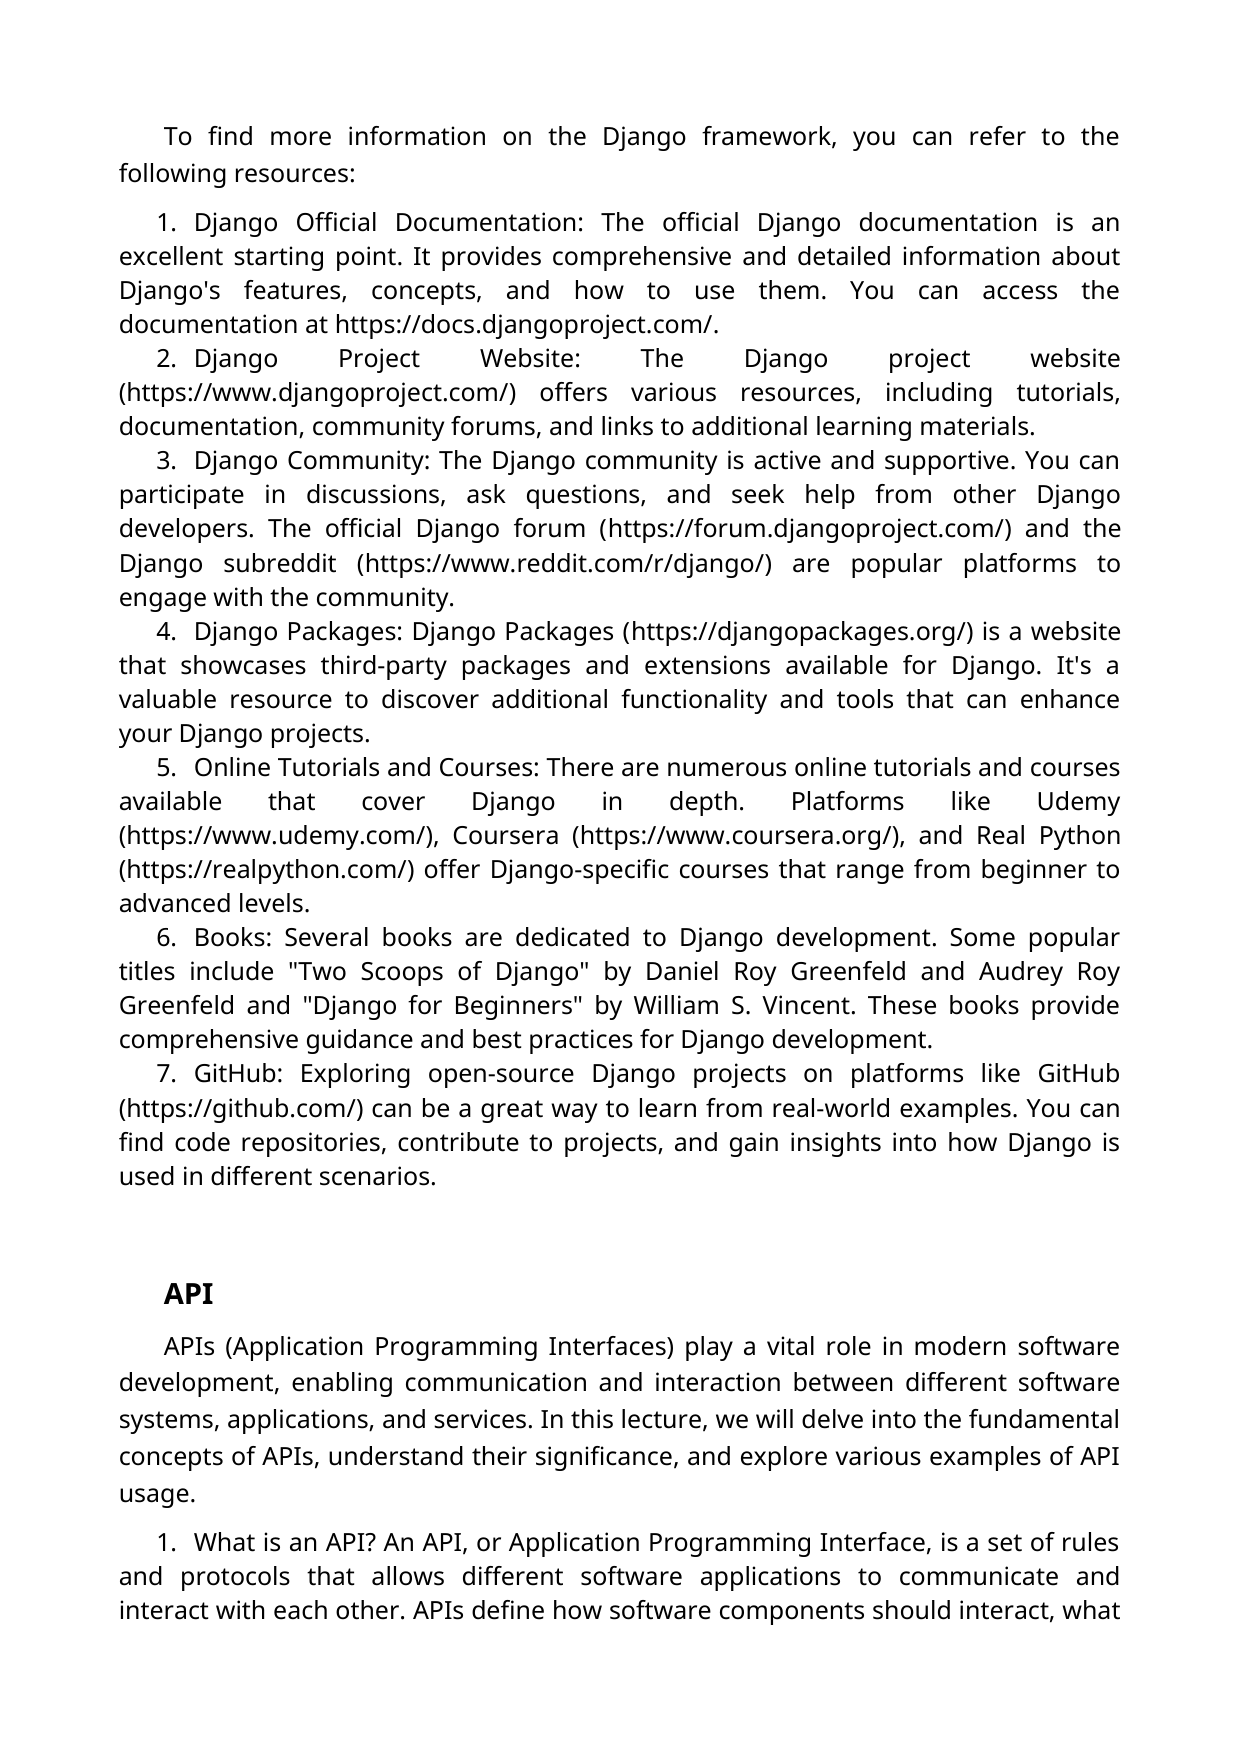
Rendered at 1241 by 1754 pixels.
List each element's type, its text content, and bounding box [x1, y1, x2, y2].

list GitHub: Exploring open-source Django projects on platforms like GitHub (https://github.com/) can be a great way to learn from real-world examples. You can find code repositories, contribute to projects, and gain insights into how Django is used in different scenarios. [118, 1056, 1122, 1192]
text APIs (Application Programming Interfaces) play a vital role in modern software development, enabling communication and interaction between different software systems, applications, and services. In this lecture, we will delve into the fundamental concepts of APIs, understand their significance, and explore various examples of API usage. [118, 1328, 1122, 1509]
list Django Community: The Django community is active and supportive. You can participate in discussions, ask questions, and seek help from other Django developers. The official Django forum (https://forum.djangoproject.com/) and the Django subreddit (https://www.reddit.com/r/django/) are popular platforms to engage with the community. [118, 443, 1122, 613]
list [118, 1525, 1122, 1627]
text To find more information on the Django framework, you can refer to the following resources: [118, 118, 1122, 189]
list Django Packages: Django Packages (https://djangopackages.org/) is a website that showcases third-party packages and extensions available for Django. It's a valuable resource to discover additional functionality and tools that can enhance your Django projects. [118, 613, 1122, 749]
list Django Project Website: The Django project website (https://www.djangoproject.com/) offers various resources, including tutorials, documentation, community forums, and links to additional learning materials. [118, 341, 1122, 443]
list Books: Several books are dedicated to Django development. Some popular titles include "Two Scoops of Django" by Daniel Roy Greenfeld and Audrey Roy Greenfeld and "Django for Beginners" by William S. Vincent. These books provide comprehensive guidance and best practices for Django development. [118, 920, 1122, 1056]
list Online Tutorials and Courses: There are numerous online tutorials and courses available that cover Django in depth. Platforms like Udemy (https://www.udemy.com/), Coursera (https://www.coursera.org/), and Real Python (https://realpython.com/) offer Django-specific courses that range from beginner to advanced levels. [118, 749, 1122, 920]
subtitle API [118, 1273, 1122, 1313]
list Django Official Documentation: The official Django documentation is an excellent starting point. It provides comprehensive and detailed information about Django's features, concepts, and how to use them. You can access the documentation at https://docs.djangoproject.com/. [118, 204, 1122, 341]
